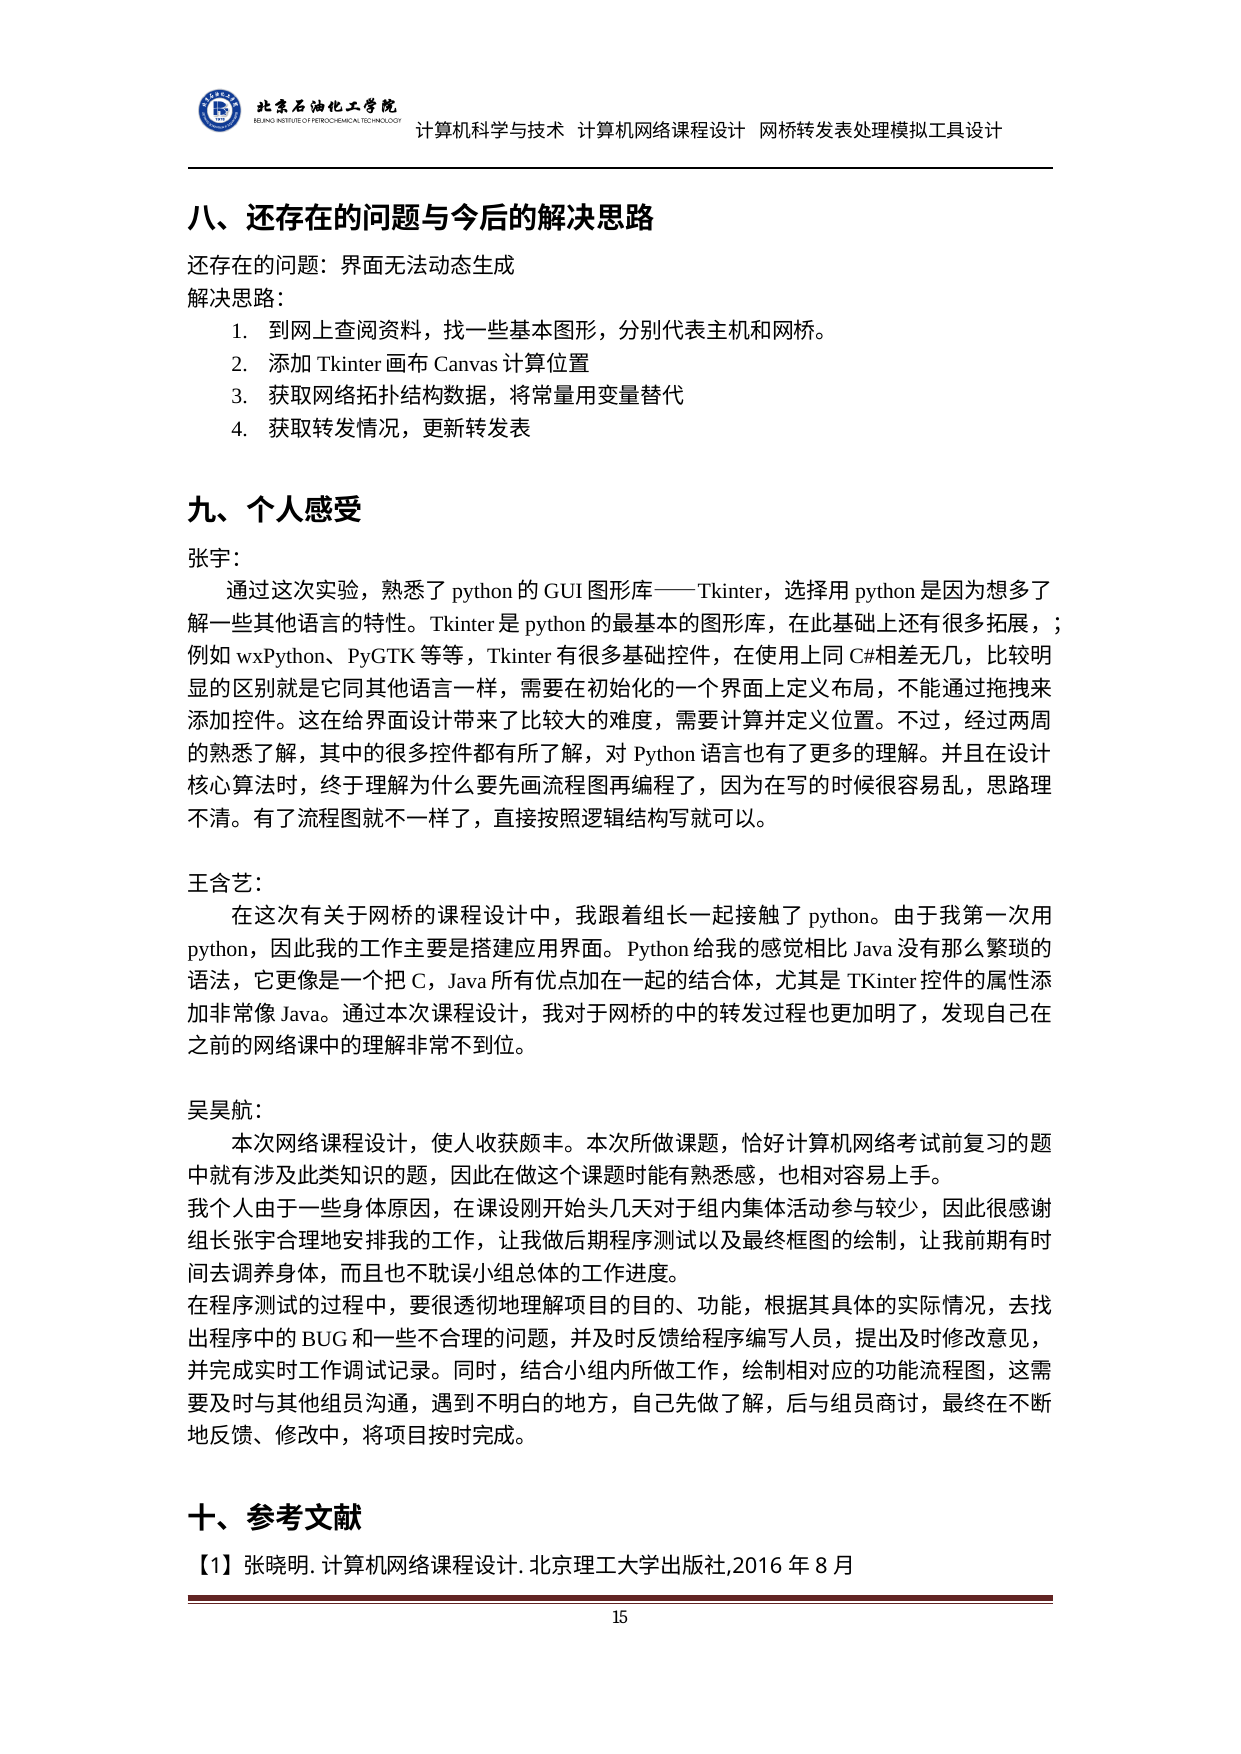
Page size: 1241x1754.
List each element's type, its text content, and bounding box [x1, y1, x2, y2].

text 在这次有关于网桥的课程设计中，我跟着组长一起接触了python。由于我第一次用python，因此我的工作主要是搭建应用界面。Python给我的感觉相比Java没有那么繁琐的语法，它更像是一个把C，Java所有优点加在一起的结合体，尤其是TKinter控件的属性添加非常像Java。通过本次课程设计，我对于网桥的中的转发过程也更加明了，发现自己在之前的网络课中的理解非常不到位。 [187, 898, 1053, 1061]
text 通过这次实验，熟悉了python的GUI图形库——Tkinter，选择用python是因为想多了解一些其他语言的特性。Tkinter是python的最基本的图形库，在此基础上还有很多拓展，；例如wxPython、PyGTK等等，Tkinter有很多基础控件，在使用上同C#相差无几，比较明显的区别就是它同其他语言一样，需要在初始化的一个界面上定义布局，不能通过拖拽来添加控件。这在给界面设计带来了比较大的难度，需要计算并定义位置。不过，经过两周的熟悉了解，其中的很多控件都有所了解，对Python语言也有了更多的理解。并且在设计核心算法时，终于理解为什么要先画流程图再编程了，因为在写的时候很容易乱，思路理不清。有了流程图就不一样了，直接按照逻辑结构写就可以。 [187, 573, 1053, 833]
list 到网上查阅资料，找一些基本图形，分别代表主机和网桥。 [231, 313, 1053, 346]
list 获取网络拓扑结构数据，将常量用变量替代 [231, 378, 1053, 411]
text 本次网络课程设计，使人收获颇丰。本次所做课题，恰好计算机网络考试前复习的题中就有涉及此类知识的题，因此在做这个课题时能有熟悉感，也相对容易上手。 [187, 1126, 1053, 1191]
text 【1】张晓明. 计算机网络课程设计. 北京理工大学出版社,2016 年 8 月 [187, 1548, 1053, 1581]
text 在程序测试的过程中，要很透彻地理解项目的目的、功能，根据其具体的实际情况，去找出程序中的BUG和一些不合理的问题，并及时反馈给程序编写人员，提出及时修改意见，并完成实时工作调试记录。同时，结合小组内所做工作，绘制相对应的功能流程图，这需要及时与其他组员沟通，遇到不明白的地方，自己先做了解，后与组员商讨，最终在不断地反馈、修改中，将项目按时完成。 [187, 1288, 1053, 1451]
text 张宇： [187, 541, 1053, 573]
text 解决思路： [187, 281, 1053, 313]
text 十、参考文献 [187, 1483, 1053, 1548]
text 还存在的问题：界面无法动态生成 [187, 248, 1053, 281]
text 王含艺： [187, 866, 1053, 898]
text 九、个人感受 [187, 476, 1053, 541]
text 我个人由于一些身体原因，在课设刚开始头几天对于组内集体活动参与较少，因此很感谢组长张宇合理地安排我的工作，让我做后期程序测试以及最终框图的绘制，让我前期有时间去调养身体，而且也不耽误小组总体的工作进度。 [187, 1191, 1053, 1288]
list 添加Tkinter画布Canvas计算位置 [231, 346, 1053, 378]
list 获取转发情况，更新转发表 [231, 411, 1053, 443]
text 八、还存在的问题与今后的解决思路 [187, 183, 1053, 248]
picture [187, 88, 411, 137]
text 吴昊航： [187, 1093, 1053, 1126]
